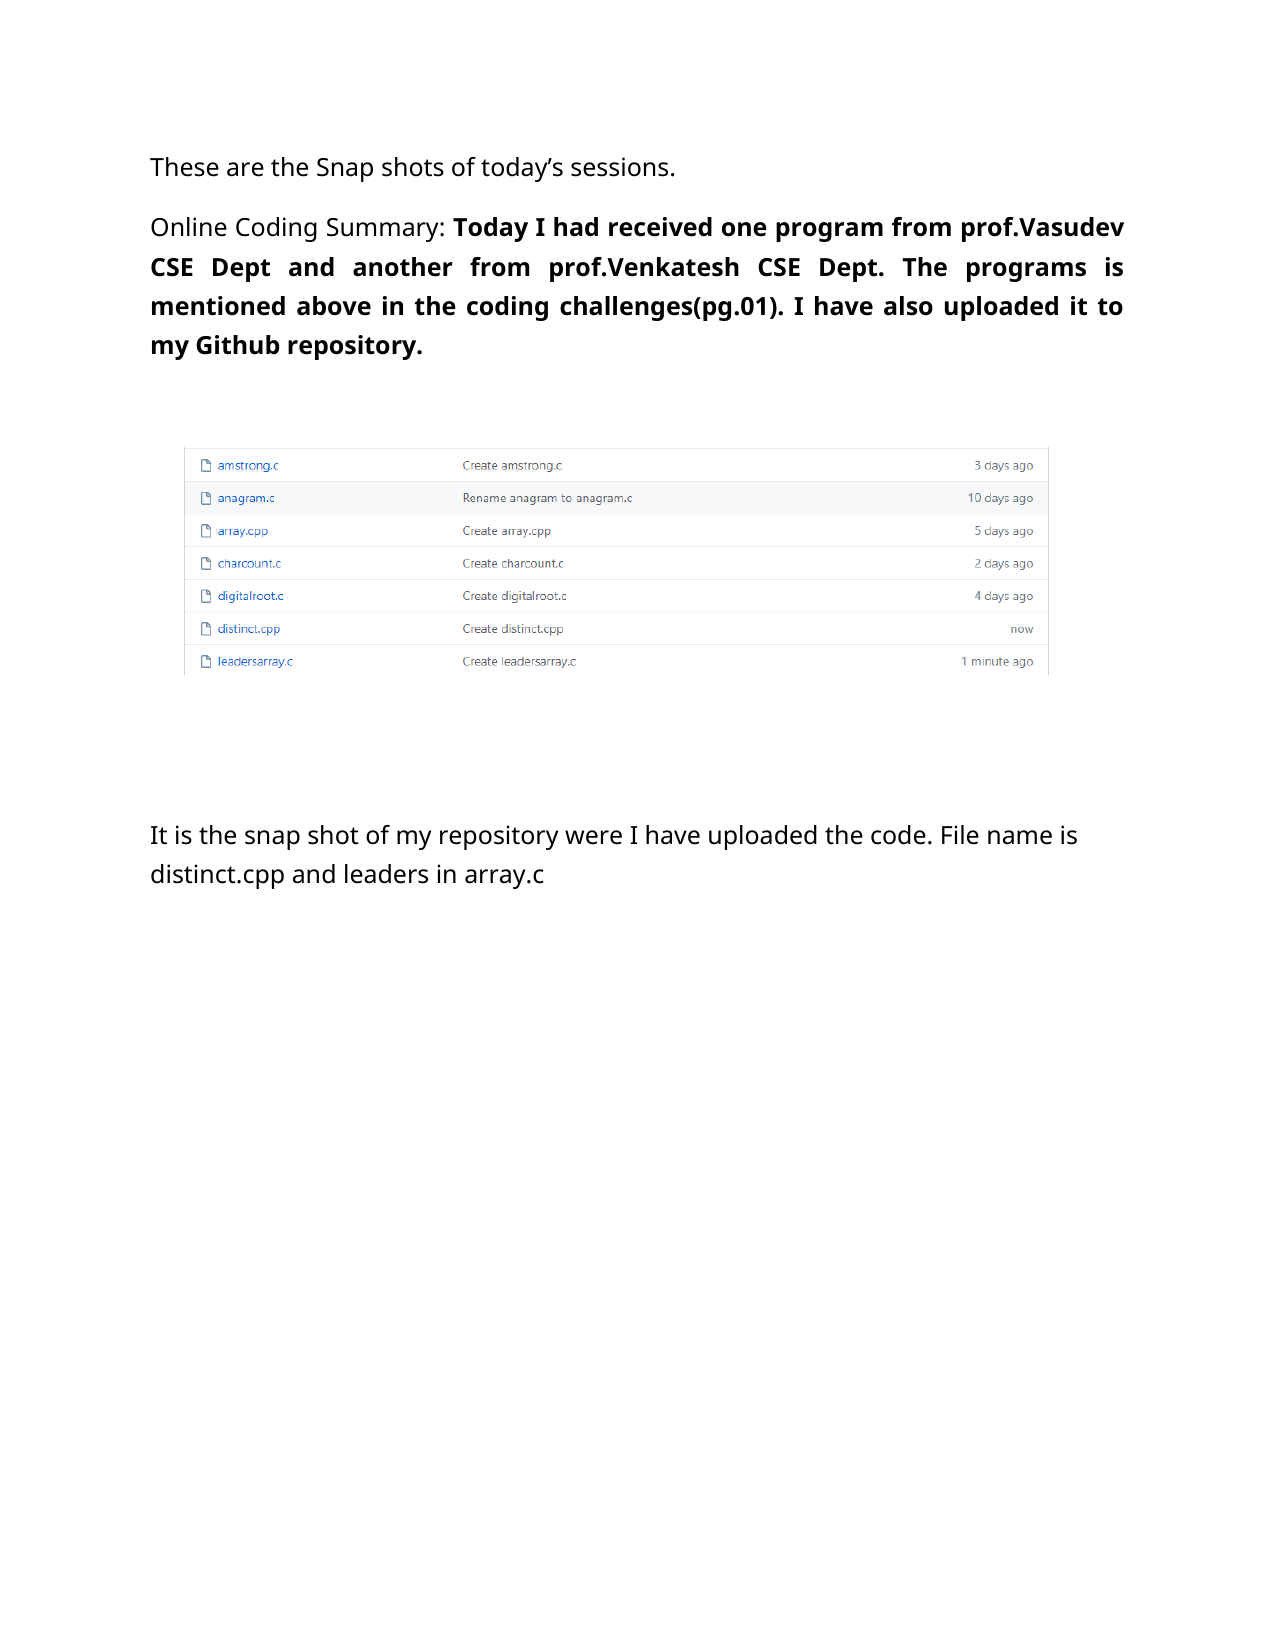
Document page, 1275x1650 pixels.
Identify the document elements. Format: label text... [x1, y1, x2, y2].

text It is the snap shot of my repository were I have uploaded the code. File name is distinct.cpp and leaders in array.c [150, 818, 1125, 891]
text These are the Snap shots of today’s sessions. [150, 150, 1125, 184]
picture [150, 387, 1125, 793]
text Online Coding Summary: Today I had received one program from prof.Vasudev CSE Dept and another from prof.Venkatesh CSE Dept. The programs is mentioned above in the coding challenges(pg.01). I have also uploaded it to my Github repository. [150, 210, 1125, 362]
